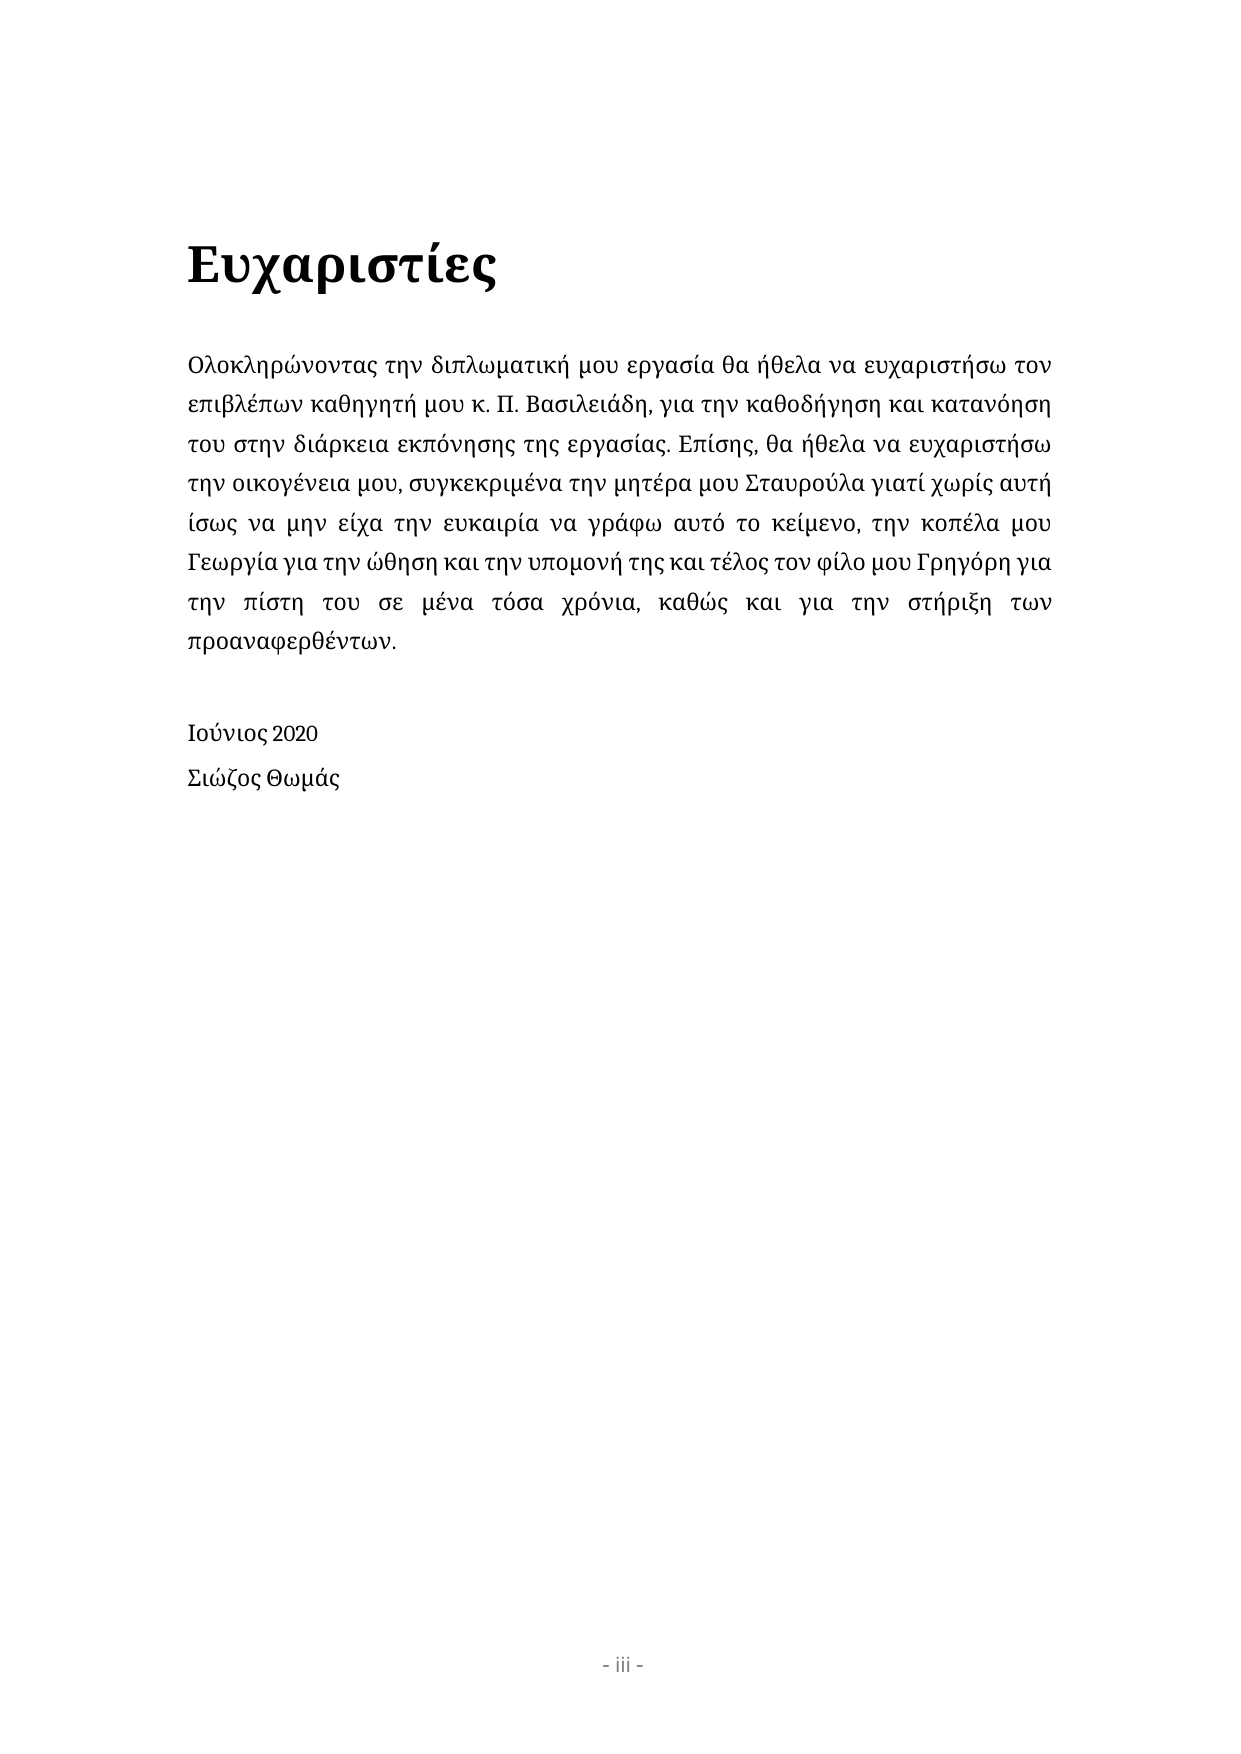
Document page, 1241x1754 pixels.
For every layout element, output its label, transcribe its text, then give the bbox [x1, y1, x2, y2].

text Ολοκληρώνοντας την διπλωματική μου εργασία θα ήθελα να ευχαριστήσω τον επιβλέπων καθηγητή μου κ. Π. Βασιλειάδη, για την καθοδήγηση και κατανόηση του στην διάρκεια εκπόνησης της εργασίας. Επίσης, θα ήθελα να ευχαριστήσω την οικογένεια μου, συγκεκριμένα την μητέρα μου Σταυρούλα γιατί χωρίς αυτή ίσως να μην είχα την ευκαιρία να γράφω αυτό το κείμενο, την κοπέλα μου Γεωργία για την ώθηση και την υπομονή της και τέλος τον φίλο μου Γρηγόρη για την πίστη του σε μένα τόσα χρόνια, καθώς και για την στήριξη των προαναφερθέντων. [187, 352, 1053, 655]
text Ιούνιος 2020 [187, 720, 1053, 747]
text Σιώζος Θωμάς [187, 766, 1053, 792]
title Ευχαριστίες [187, 237, 1053, 295]
